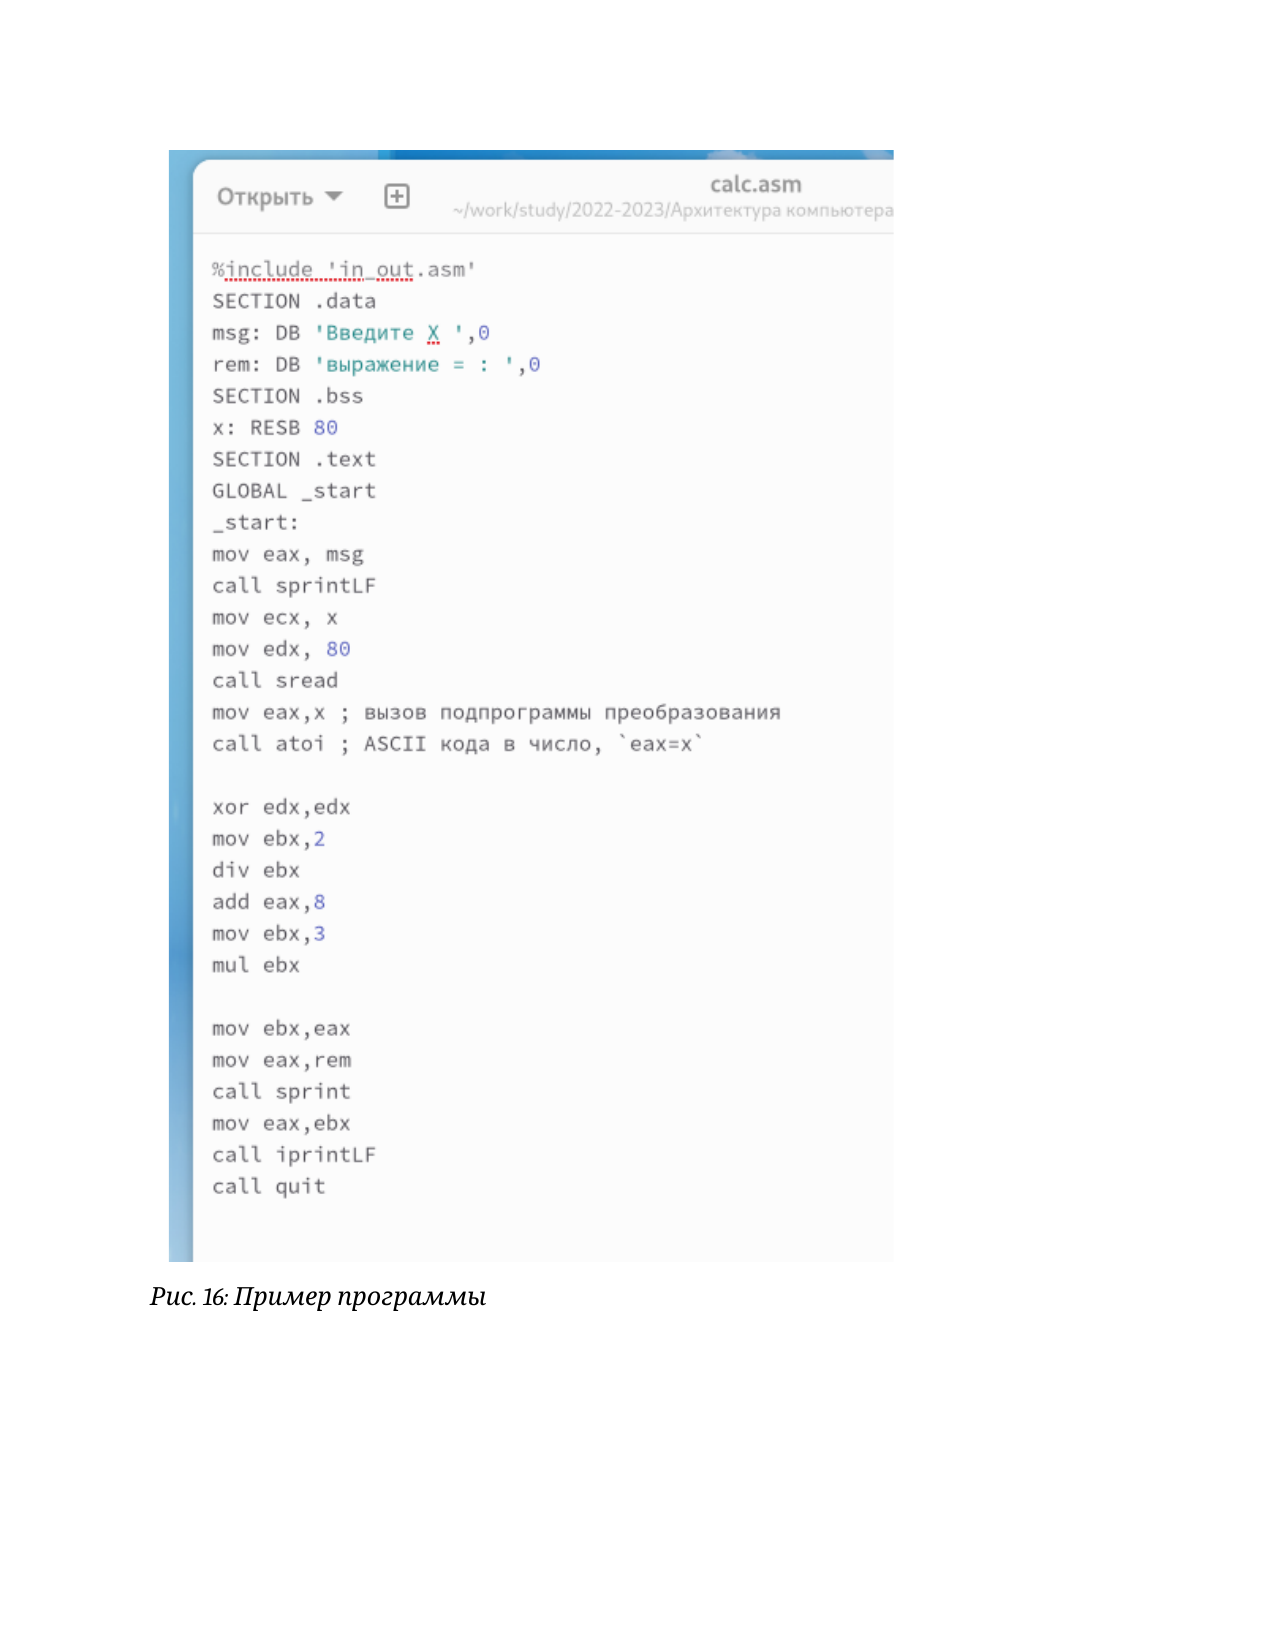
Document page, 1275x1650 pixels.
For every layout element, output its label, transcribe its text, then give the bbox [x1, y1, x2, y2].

picture [168, 150, 894, 1262]
text Рис. 16: Пример программы [150, 1282, 1125, 1311]
